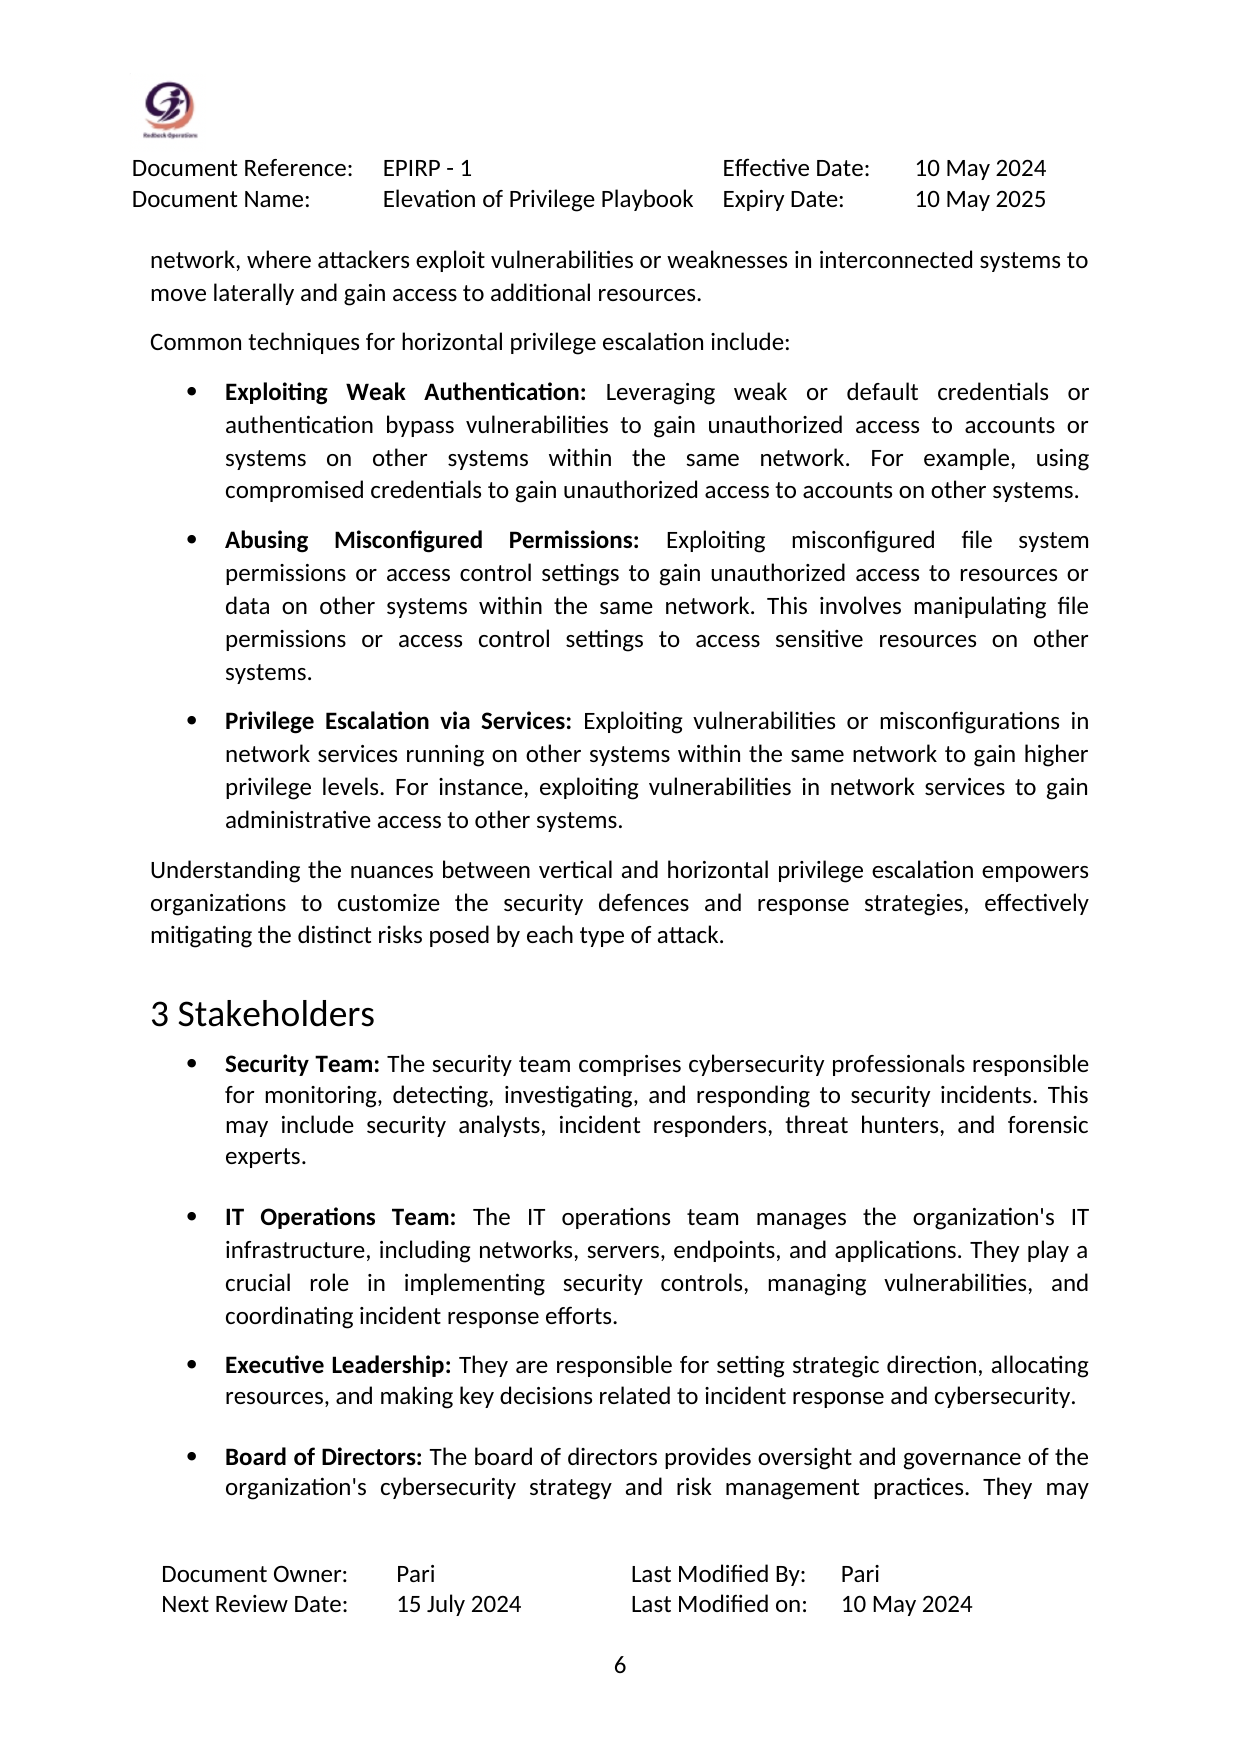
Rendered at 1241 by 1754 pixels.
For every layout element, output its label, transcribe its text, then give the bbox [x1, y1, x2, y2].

subtitle 3 Stakeholders [150, 990, 1090, 1036]
list Privilege Escalation via Services: Exploiting vulnerabilities or misconfigurations in network services running on other systems within the same network to gain higher privilege levels. For instance, exploiting vulnerabilities in network services to gain administrative access to other systems. [187, 706, 1090, 835]
list Abusing Misconfigured Permissions: Exploiting misconfigured file system permissions or access control settings to gain unauthorized access to resources or data on other systems within the same network. This involves manipulating file permissions or access control settings to access sensitive resources on other systems. [187, 524, 1090, 686]
list Exploiting Weak Authentication: Leveraging weak or default credentials or authentication bypass vulnerabilities to gain unauthorized access to accounts or systems on other systems within the same network. For example, using compromised credentials to gain unauthorized access to accounts on other systems. [187, 376, 1090, 505]
list IT Operations Team: The IT operations team manages the organization's IT infrastructure, including networks, servers, endpoints, and applications. They play a crucial role in implementing security controls, managing vulnerabilities, and coordinating incident response efforts. [187, 1201, 1090, 1330]
list Executive Leadership: They are responsible for setting strategic direction, allocating resources, and making key decisions related to incident response and cybersecurity. [187, 1349, 1090, 1410]
picture [129, 73, 206, 151]
text Common techniques for horizontal privilege escalation include: [150, 326, 1090, 357]
list Security Team: The security team comprises cybersecurity professionals responsible for monitoring, detecting, investigating, and responding to security incidents. This may include security analysts, incident responders, threat hunters, and forensic experts. [187, 1048, 1090, 1171]
text Understanding the nuances between vertical and horizontal privilege escalation empowers organizations to customize the security defences and response strategies, effectively mitigating the distinct risks posed by each type of attack. [150, 854, 1090, 950]
